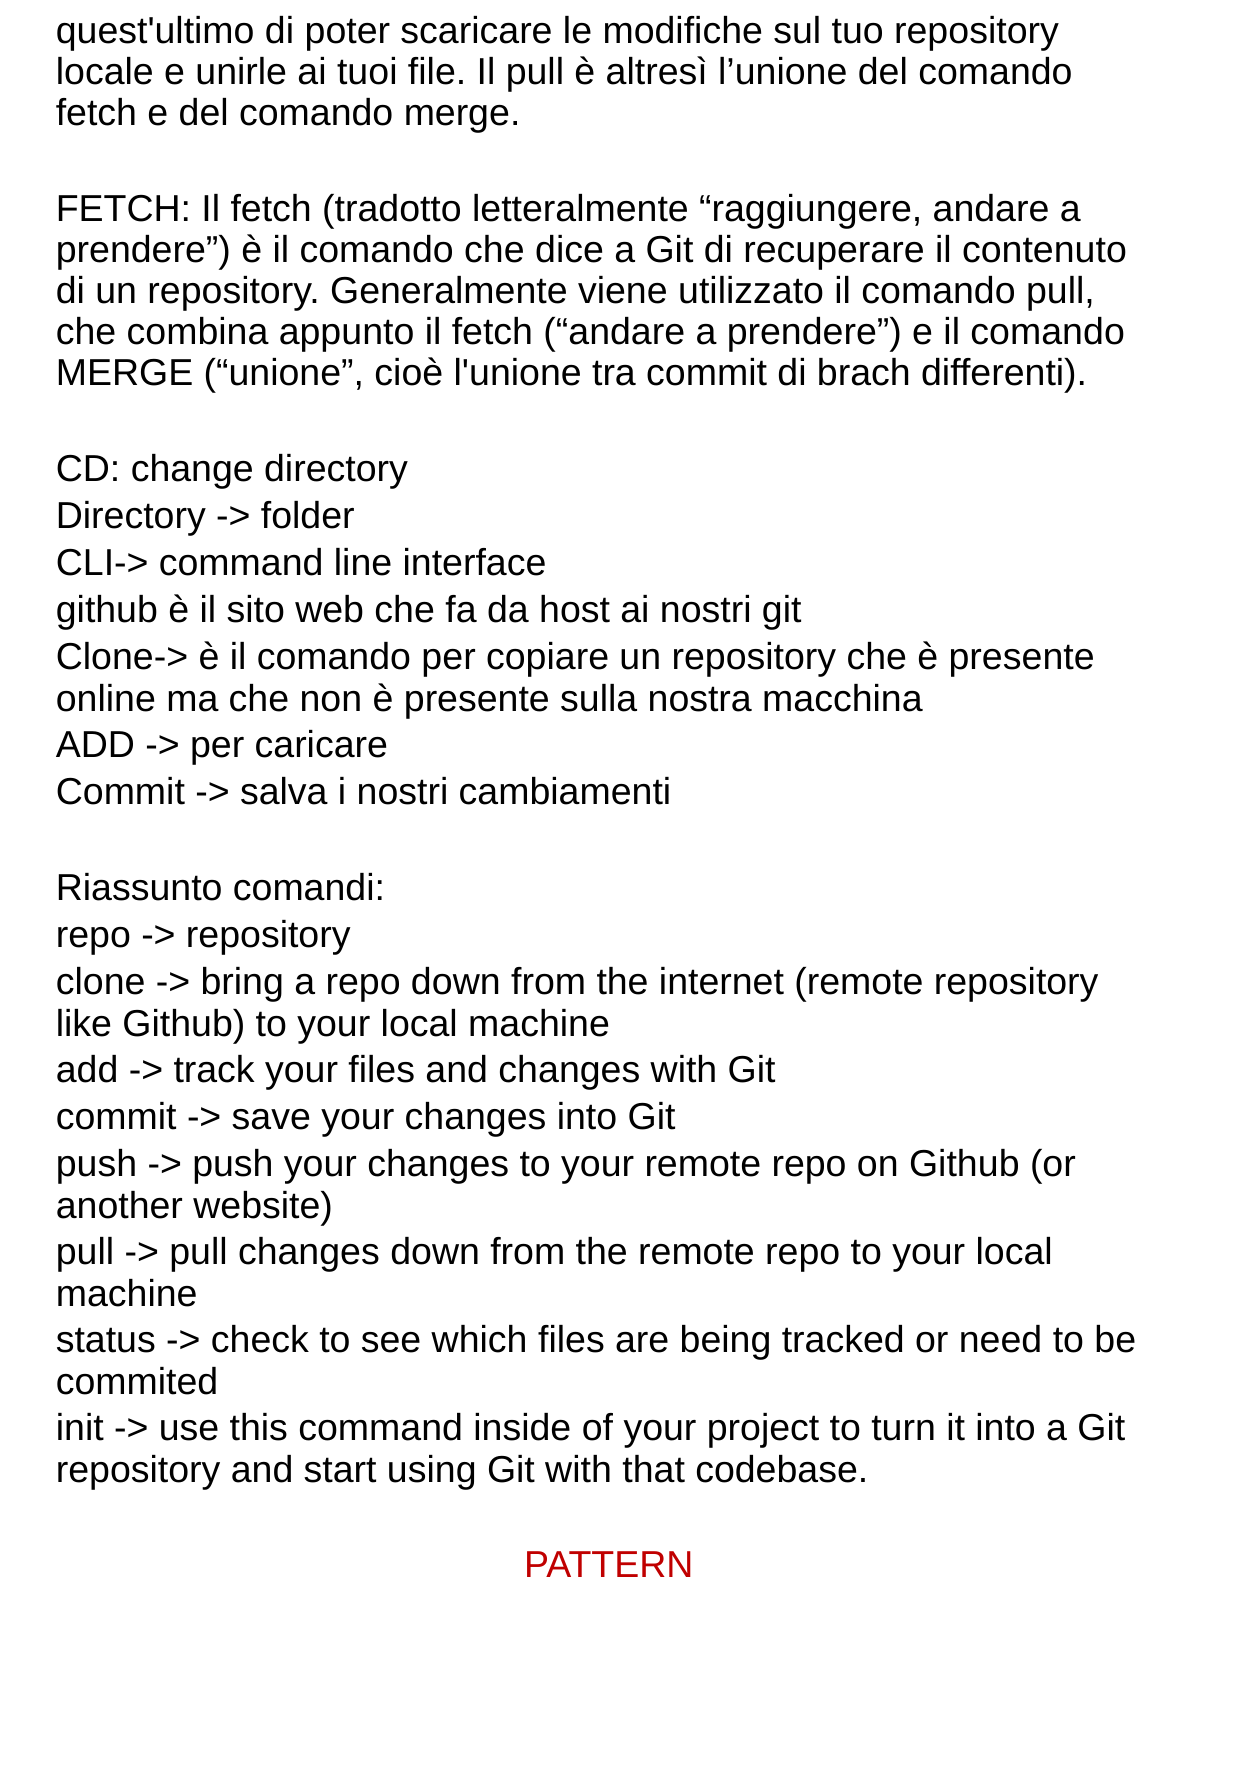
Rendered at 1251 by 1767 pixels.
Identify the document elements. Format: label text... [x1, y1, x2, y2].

text commit -> save your changes into Git [56, 1097, 1162, 1138]
text Commit -> salva i nostri cambiamenti [56, 772, 1162, 813]
text repo -> repository [56, 915, 1162, 956]
text add -> track your files and changes with Git [56, 1050, 1162, 1091]
text PATTERN [56, 1545, 1162, 1586]
text Clone-> è il comando per copiare un repository che è presente online ma che non è presente sulla nostra macchina [56, 637, 1162, 719]
text CD: change directory [56, 449, 1162, 490]
text push -> push your changes to your remote repo on Github (or another website) [56, 1144, 1162, 1226]
text status -> check to see which files are being tracked or need to be commited [56, 1320, 1162, 1402]
text init -> use this command inside of your project to turn it into a Git repository and start using Git with that codebase. [56, 1408, 1162, 1490]
text ADD -> per caricare [56, 725, 1162, 766]
text Riassunto comandi: [56, 868, 1162, 909]
text quest'ultimo di poter scaricare le modifiche sul tuo repository locale e unirle ai tuoi file. Il pull è altresì l’unione del comando fetch e del comando merge. [56, 10, 1162, 133]
text pull -> pull changes down from the remote repo to your local machine [56, 1232, 1162, 1314]
text github è il sito web che fa da host ai nostri git [56, 590, 1162, 631]
text clone -> bring a repo down from the internet (remote repository like Github) to your local machine [56, 962, 1162, 1044]
text CLI-> command line interface [56, 543, 1162, 584]
text FETCH: Il fetch (tradotto letteralmente “raggiungere, andare a prendere”) è il comando che dice a Git di recuperare il contenuto di un repository. Generalmente viene utilizzato il comando pull, che combina appunto il fetch (“andare a prendere”) e il comando MERGE (“unione”, cioè l'unione tra commit di brach differenti). [56, 189, 1162, 394]
text Directory -> folder [56, 496, 1162, 537]
